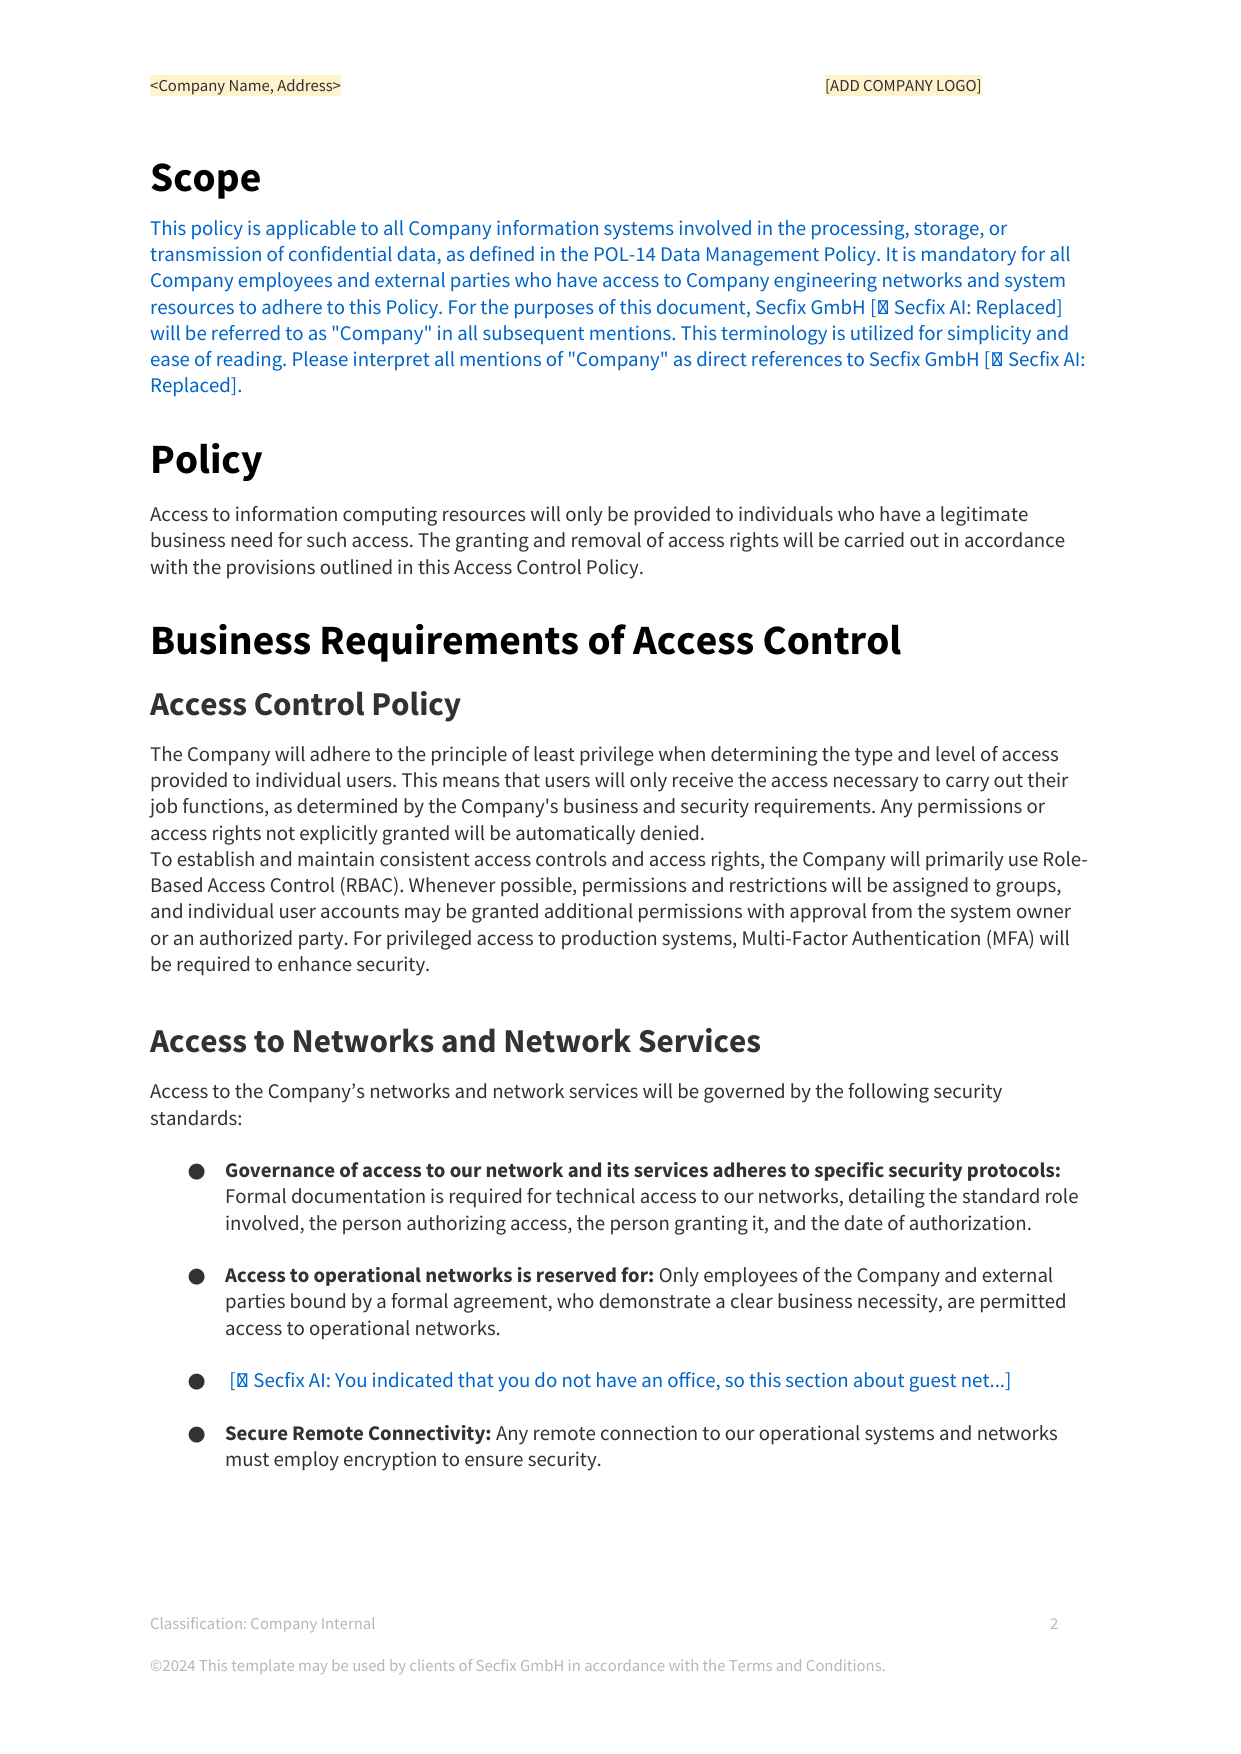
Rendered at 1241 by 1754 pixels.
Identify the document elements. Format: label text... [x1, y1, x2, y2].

text The Company will adhere to the principle of least privilege when determining the type and level of access provided to individual users. This means that users will only receive the access necessary to carry out their job functions, as determined by the Company's business and security requirements. Any permissions or access rights not explicitly granted will be automatically denied. [150, 741, 1090, 846]
text To establish and maintain consistent access controls and access rights, the Company will primarily use Role-Based Access Control (RBAC). Whenever possible, permissions and restrictions will be assigned to groups, and individual user accounts may be granted additional permissions with approval from the system owner or an authorized party. For privileged access to production systems, Multi-Factor Authentication (MFA) will be required to enhance security. [150, 846, 1090, 977]
subtitle Policy [150, 432, 1090, 484]
list Secure Remote Connectivity: Any remote connection to our operational systems and networks must employ encryption to ensure security. [187, 1420, 1090, 1472]
text This policy is applicable to all Company information systems involved in the processing, storage, or transmission of confidential data, as defined in the POL-14 Data Management Policy. It is mandatory for all Company employees and external parties who have access to Company engineering networks and system resources to adhere to this Policy. For the purposes of this document, Secfix GmbH [💡 Secfix AI: Replaced] will be referred to as "Company" in all subsequent mentions. This terminology is utilized for simplicity and ease of reading. Please interpret all mentions of "Company" as direct references to Secfix GmbH [💡 Secfix AI: Replaced]. [150, 215, 1090, 399]
subtitle Access to Networks and Network Services [150, 1020, 1090, 1062]
subtitle Scope [150, 150, 1090, 202]
list [💡 Secfix AI: You indicated that you do not have an office, so this section about guest net...] [187, 1367, 1090, 1393]
list Access to operational networks is reserved for: Only employees of the Company and external parties bound by a formal agreement, who demonstrate a clear business necessity, are permitted access to operational networks. [187, 1262, 1090, 1341]
subtitle Access Control Policy [150, 682, 1090, 724]
text Access to the Company’s networks and network services will be governed by the following security standards: [150, 1078, 1090, 1131]
list Governance of access to our network and its services adheres to specific security protocols: Formal documentation is required for technical access to our networks, detailing the standard role involved, the person authorizing access, the person granting it, and the date of authorization. [187, 1157, 1090, 1236]
text Access to information computing resources will only be provided to individuals who have a legitimate business need for such access. The granting and removal of access rights will be carried out in accordance with the provisions outlined in this Access Control Policy. [150, 501, 1090, 580]
subtitle Business Requirements of Access Control [150, 613, 1090, 666]
